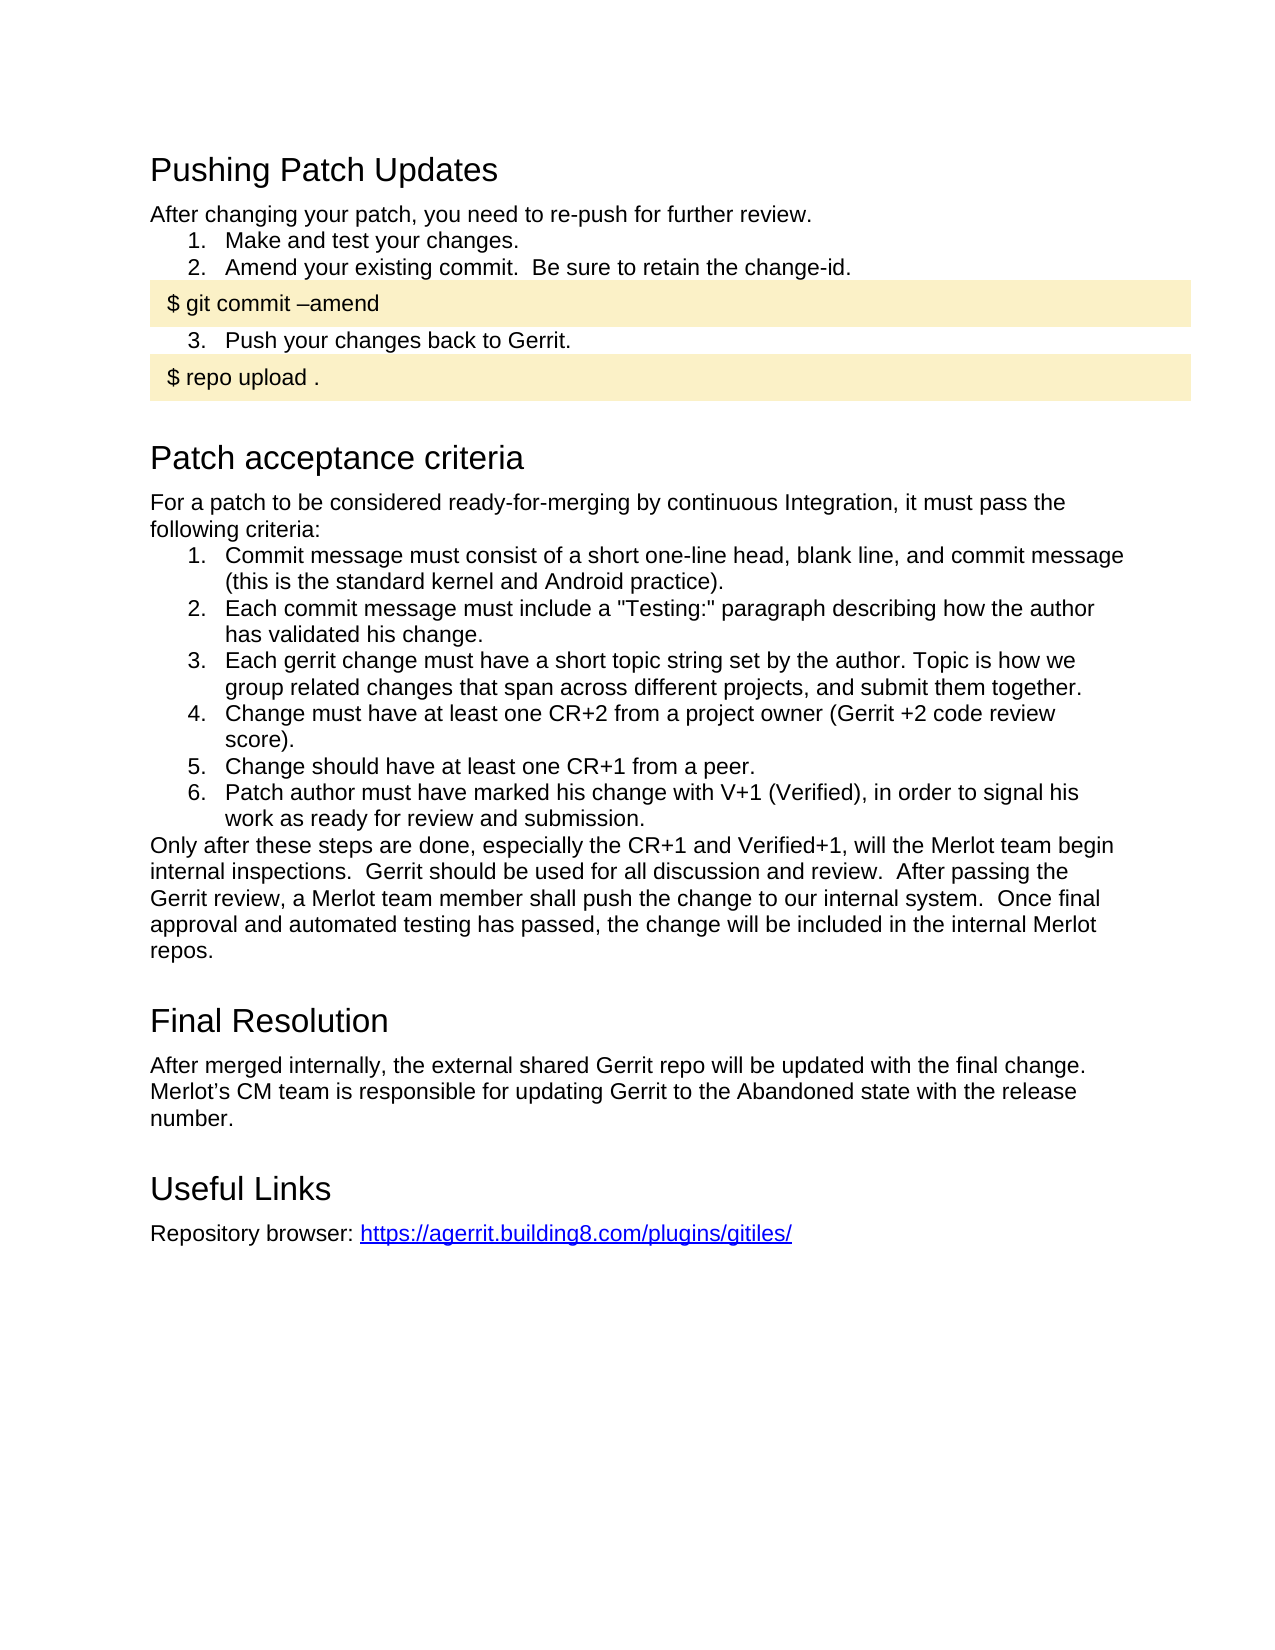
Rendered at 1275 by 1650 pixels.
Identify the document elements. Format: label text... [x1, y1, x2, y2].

list Patch author must have marked his change with V+1 (Verified), in order to signal his work as ready for review and submission. [187, 779, 1125, 832]
table_header $ git commit –amend [150, 280, 1191, 327]
list Each commit message must include a "Testing:" paragraph describing how the author has validated his change. [187, 594, 1125, 647]
text Repository browser: https://agerrit.building8.com/plugins/gitiles/ [150, 1219, 1125, 1246]
subtitle Final Resolution [150, 1001, 1125, 1039]
list Push your changes back to Gerrit. [187, 327, 1125, 353]
subtitle Pushing Patch Updates [150, 150, 1125, 188]
list Commit message must consist of a short one-line head, blank line, and commit message (this is the standard kernel and Android practice). [187, 542, 1125, 594]
text Only after these steps are done, especially the CR+1 and Verified+1, will the Merlot team begin internal inspections. Gerrit should be used for all discussion and review. After passing the Gerrit review, a Merlot team member shall push the change to our internal system. Once final approval and automated testing has passed, the change will be included in the internal Merlot repos. [150, 832, 1125, 963]
text For a patch to be considered ready-for-merging by continuous Integration, it must pass the following criteria: [150, 489, 1125, 542]
subtitle Useful Links [150, 1168, 1125, 1207]
list Make and test your changes. [187, 227, 1125, 254]
list Change must have at least one CR+2 from a project owner (Gerrit +2 code review score). [187, 700, 1125, 753]
text After changing your patch, you need to re-push for further review. [150, 201, 1125, 227]
table_header $ repo upload . [150, 354, 1191, 401]
list Change should have at least one CR+1 from a peer. [187, 753, 1125, 779]
text After merged internally, the external shared Gerrit repo will be updated with the final change. Merlot’s CM team is responsible for updating Gerrit to the Abandoned state with the release number. [150, 1052, 1125, 1131]
list Amend your existing commit. Be sure to retain the change-id. [187, 254, 1125, 280]
list Each gerrit change must have a short topic string set by the author. Topic is how we group related changes that span across different projects, and submit them together. [187, 647, 1125, 700]
subtitle Patch acceptance criteria [150, 438, 1125, 477]
